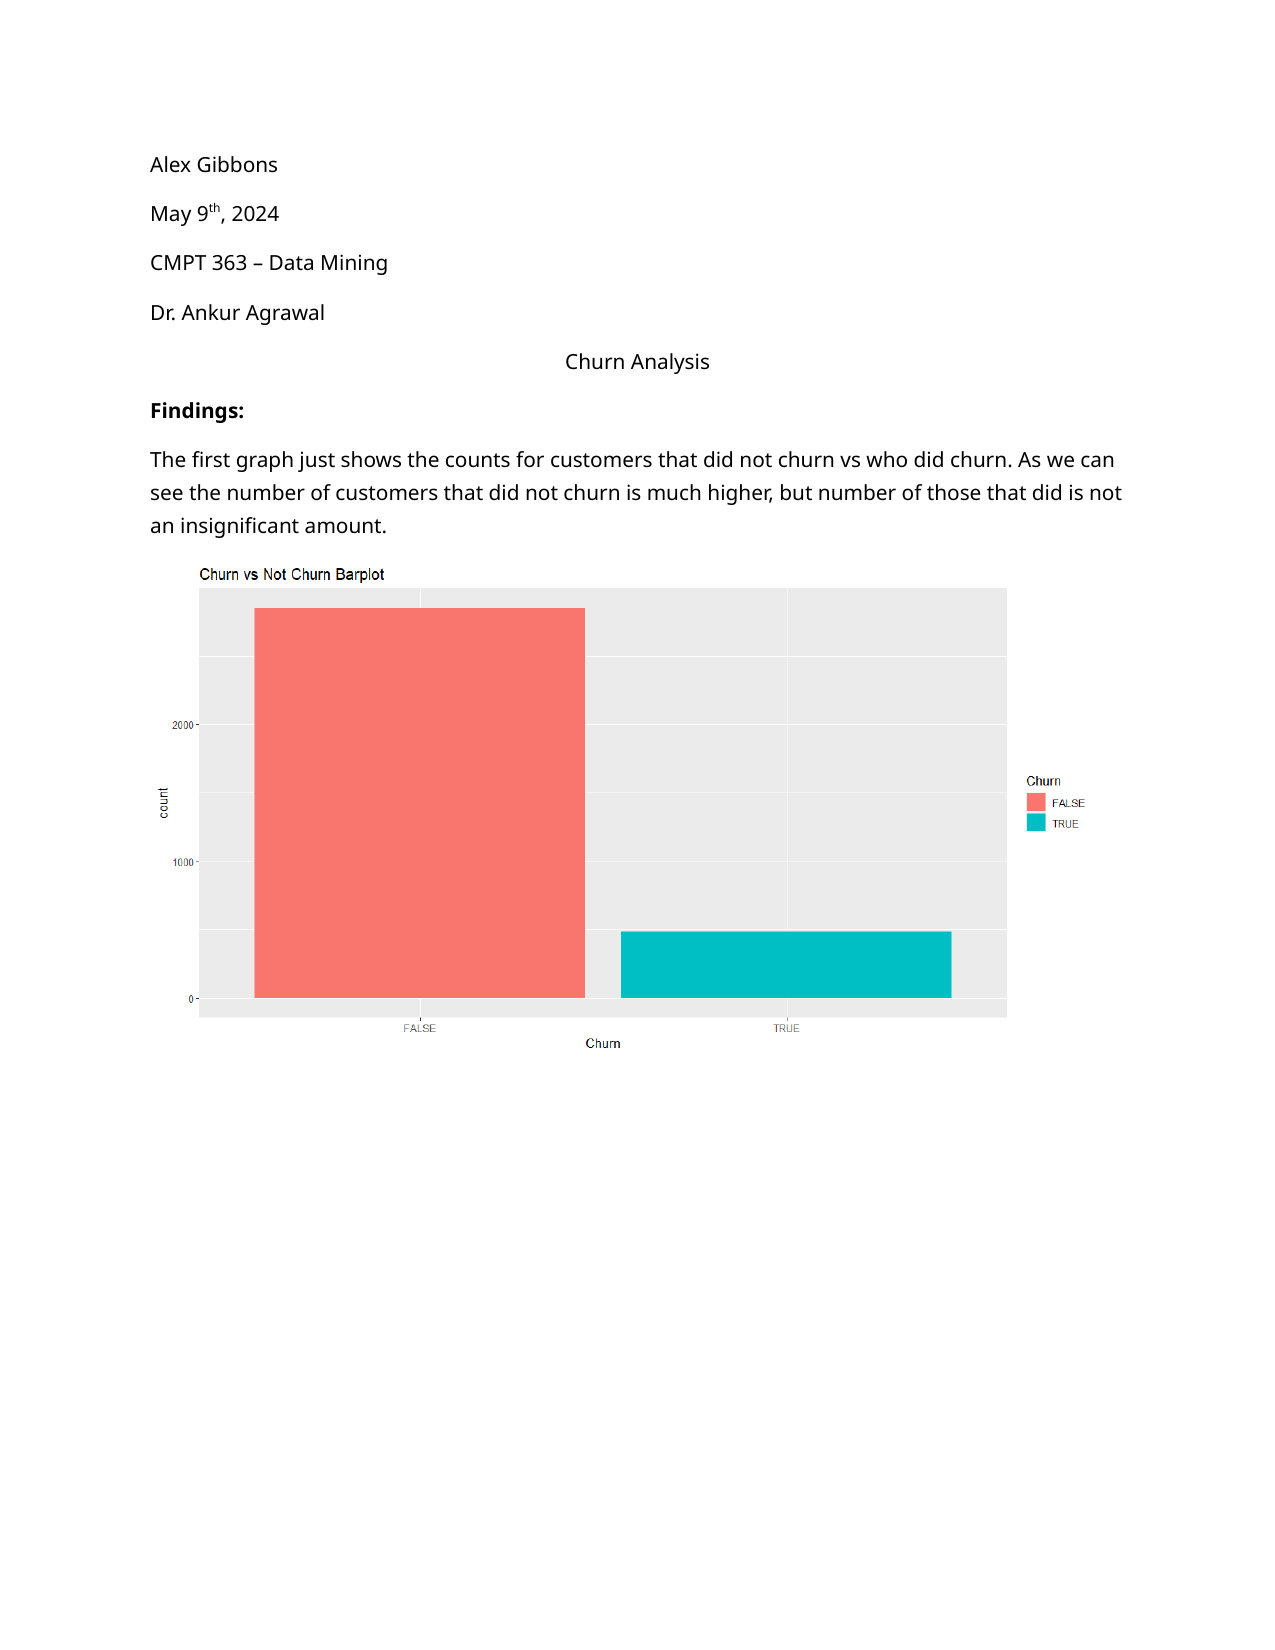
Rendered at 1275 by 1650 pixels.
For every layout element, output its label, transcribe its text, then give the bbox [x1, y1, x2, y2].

text May 9th, 2024 [150, 199, 1125, 228]
text Dr. Ankur Agrawal [150, 298, 1125, 326]
text Findings: [150, 396, 1125, 425]
text The first graph just shows the counts for customers that did not churn vs who did churn. As we can see the number of customers that did not churn is much higher, but number of those that did is not an insignificant amount. [150, 446, 1125, 539]
picture [150, 560, 1098, 1056]
text Churn Analysis [150, 347, 1125, 376]
text CMPT 363 – Data Mining [150, 248, 1125, 277]
text Alex Gibbons [150, 150, 1125, 178]
